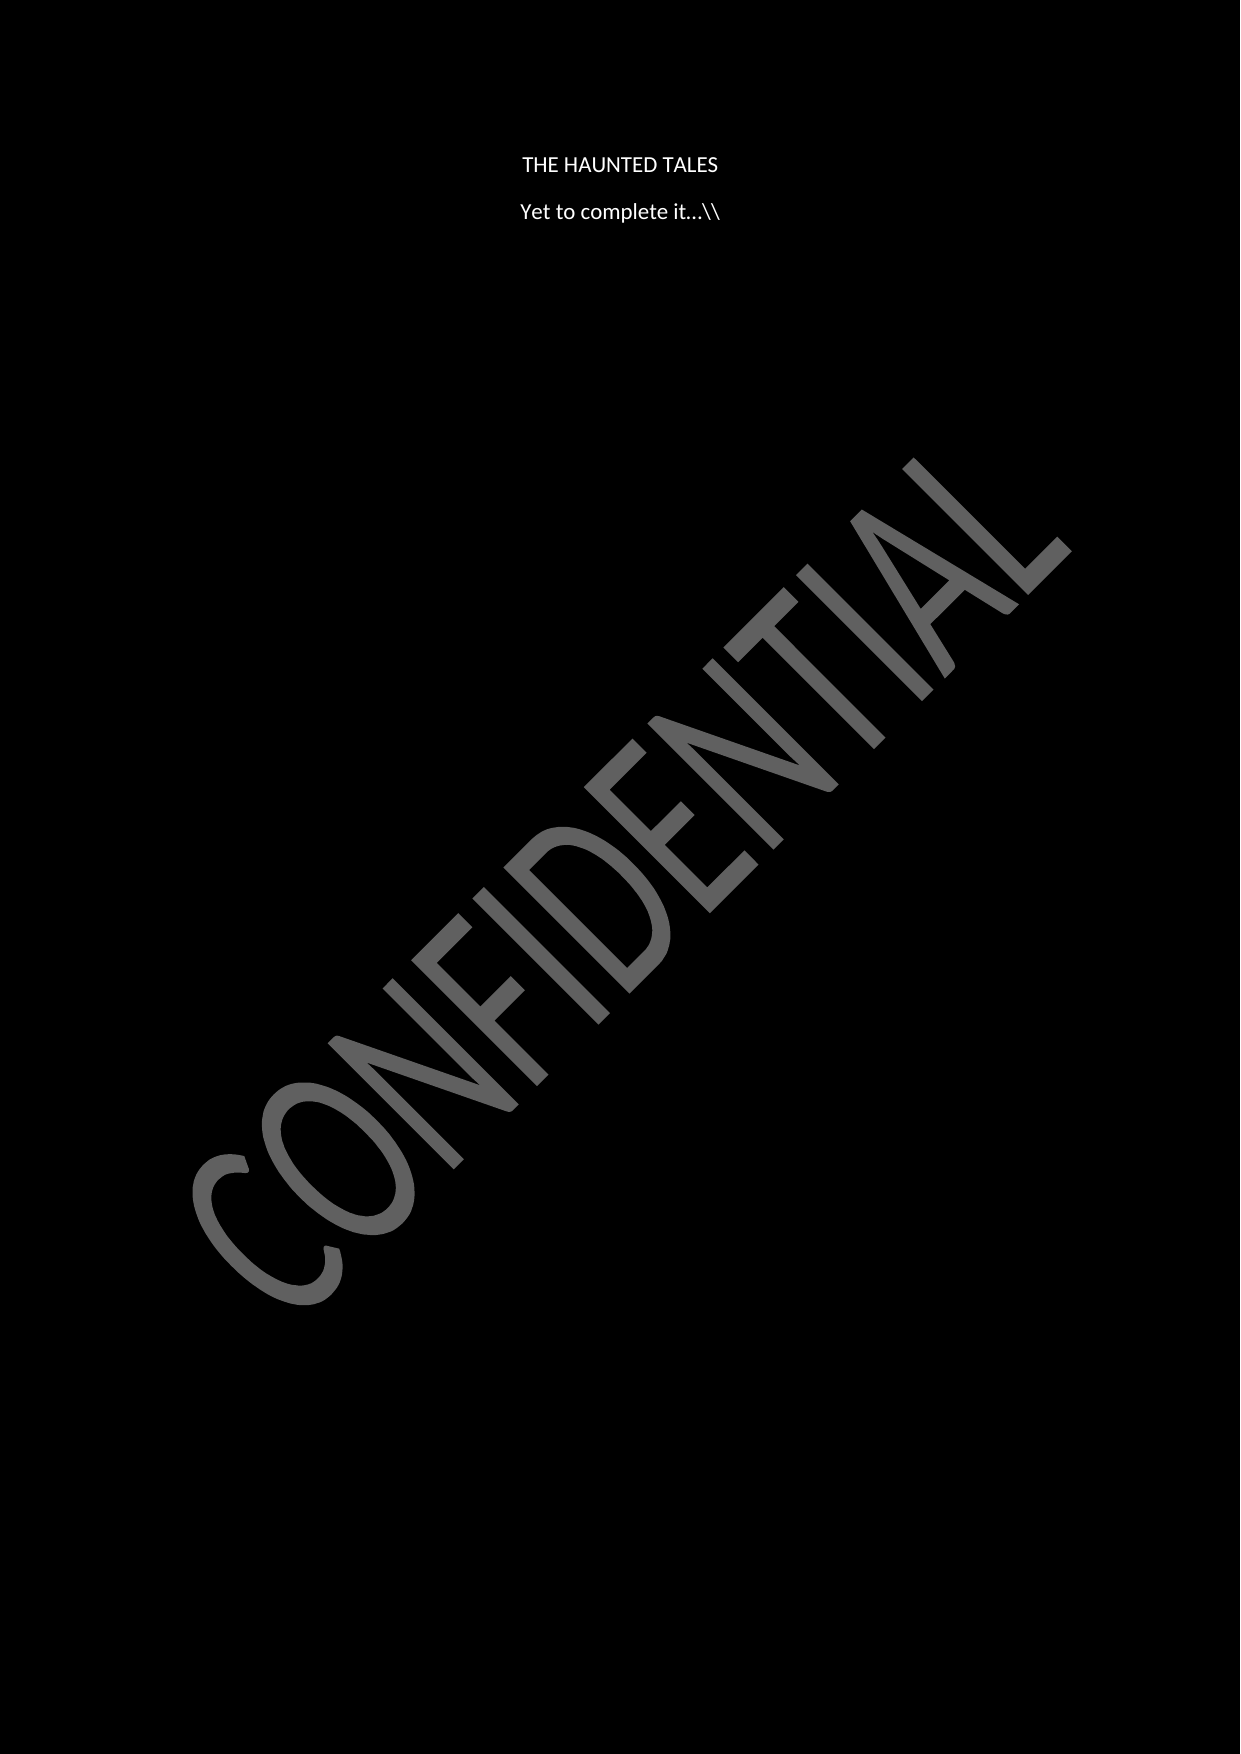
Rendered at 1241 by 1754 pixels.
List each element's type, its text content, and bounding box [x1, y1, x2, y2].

text THE HAUNTED TALES [150, 150, 1090, 178]
text Yet to complete it…\\ [150, 197, 1090, 225]
